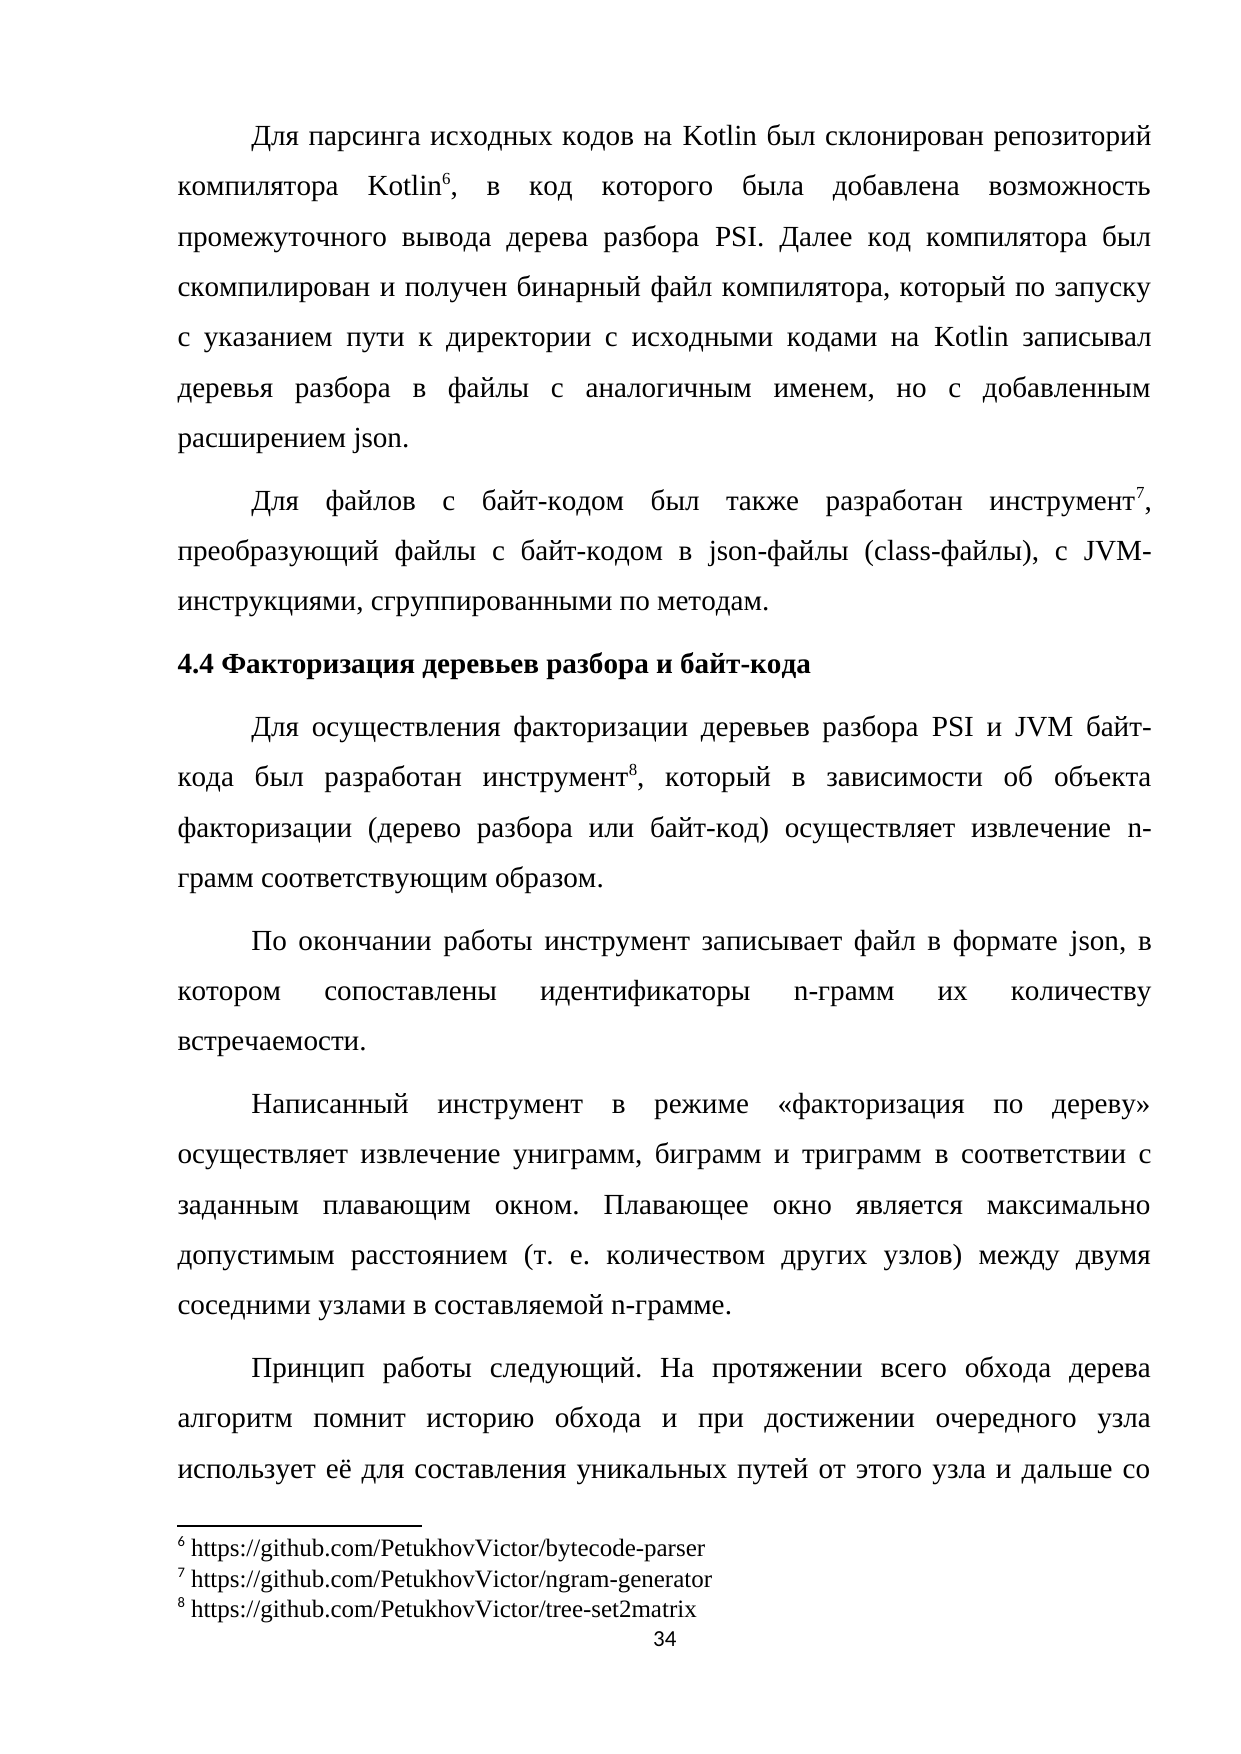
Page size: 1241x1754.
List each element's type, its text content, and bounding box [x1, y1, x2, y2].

text Для осуществления факторизации деревьев разбора PSI и JVM байт-кода был разработан инструмент, который в зависимости об объекта факторизации (дерево разбора или байт-код) осуществляет извлечение n-грамм соответствующим образом. [177, 709, 1152, 893]
text 4.4 Факторизация деревьев разбора и байт-кода [177, 646, 1152, 680]
text По окончании работы инструмент записывает файл в формате json, в котором сопоставлены идентификаторы n-грамм их количеству встречаемости. [177, 923, 1152, 1057]
text Для файлов с байт-кодом был также разработан инструмент, преобразующий файлы с байт-кодом в json-файлы (class-файлы), с JVM-инструкциями, сгруппированными по методам. [177, 483, 1152, 617]
text Для парсинга исходных кодов на Kotlin был склонирован репозиторий компилятора Kotlin, в код которого была добавлена возможность промежуточного вывода дерева разбора PSI. Далее код компилятора был скомпилирован и получен бинарный файл компилятора, который по запуску с указанием пути к директории с исходными кодами на Kotlin записывал деревья разбора в файлы с аналогичным именем, но с добавленным расширением json. [177, 118, 1152, 453]
text Написанный инструмент в режиме «факторизация по дереву» осуществляет извлечение униграмм, биграмм и триграмм в соответствии с заданным плавающим окном. Плавающее окно является максимально допустимым расстоянием (т. е. количеством других узлов) между двумя соседними узлами в составляемой n-грамме. [177, 1086, 1152, 1321]
